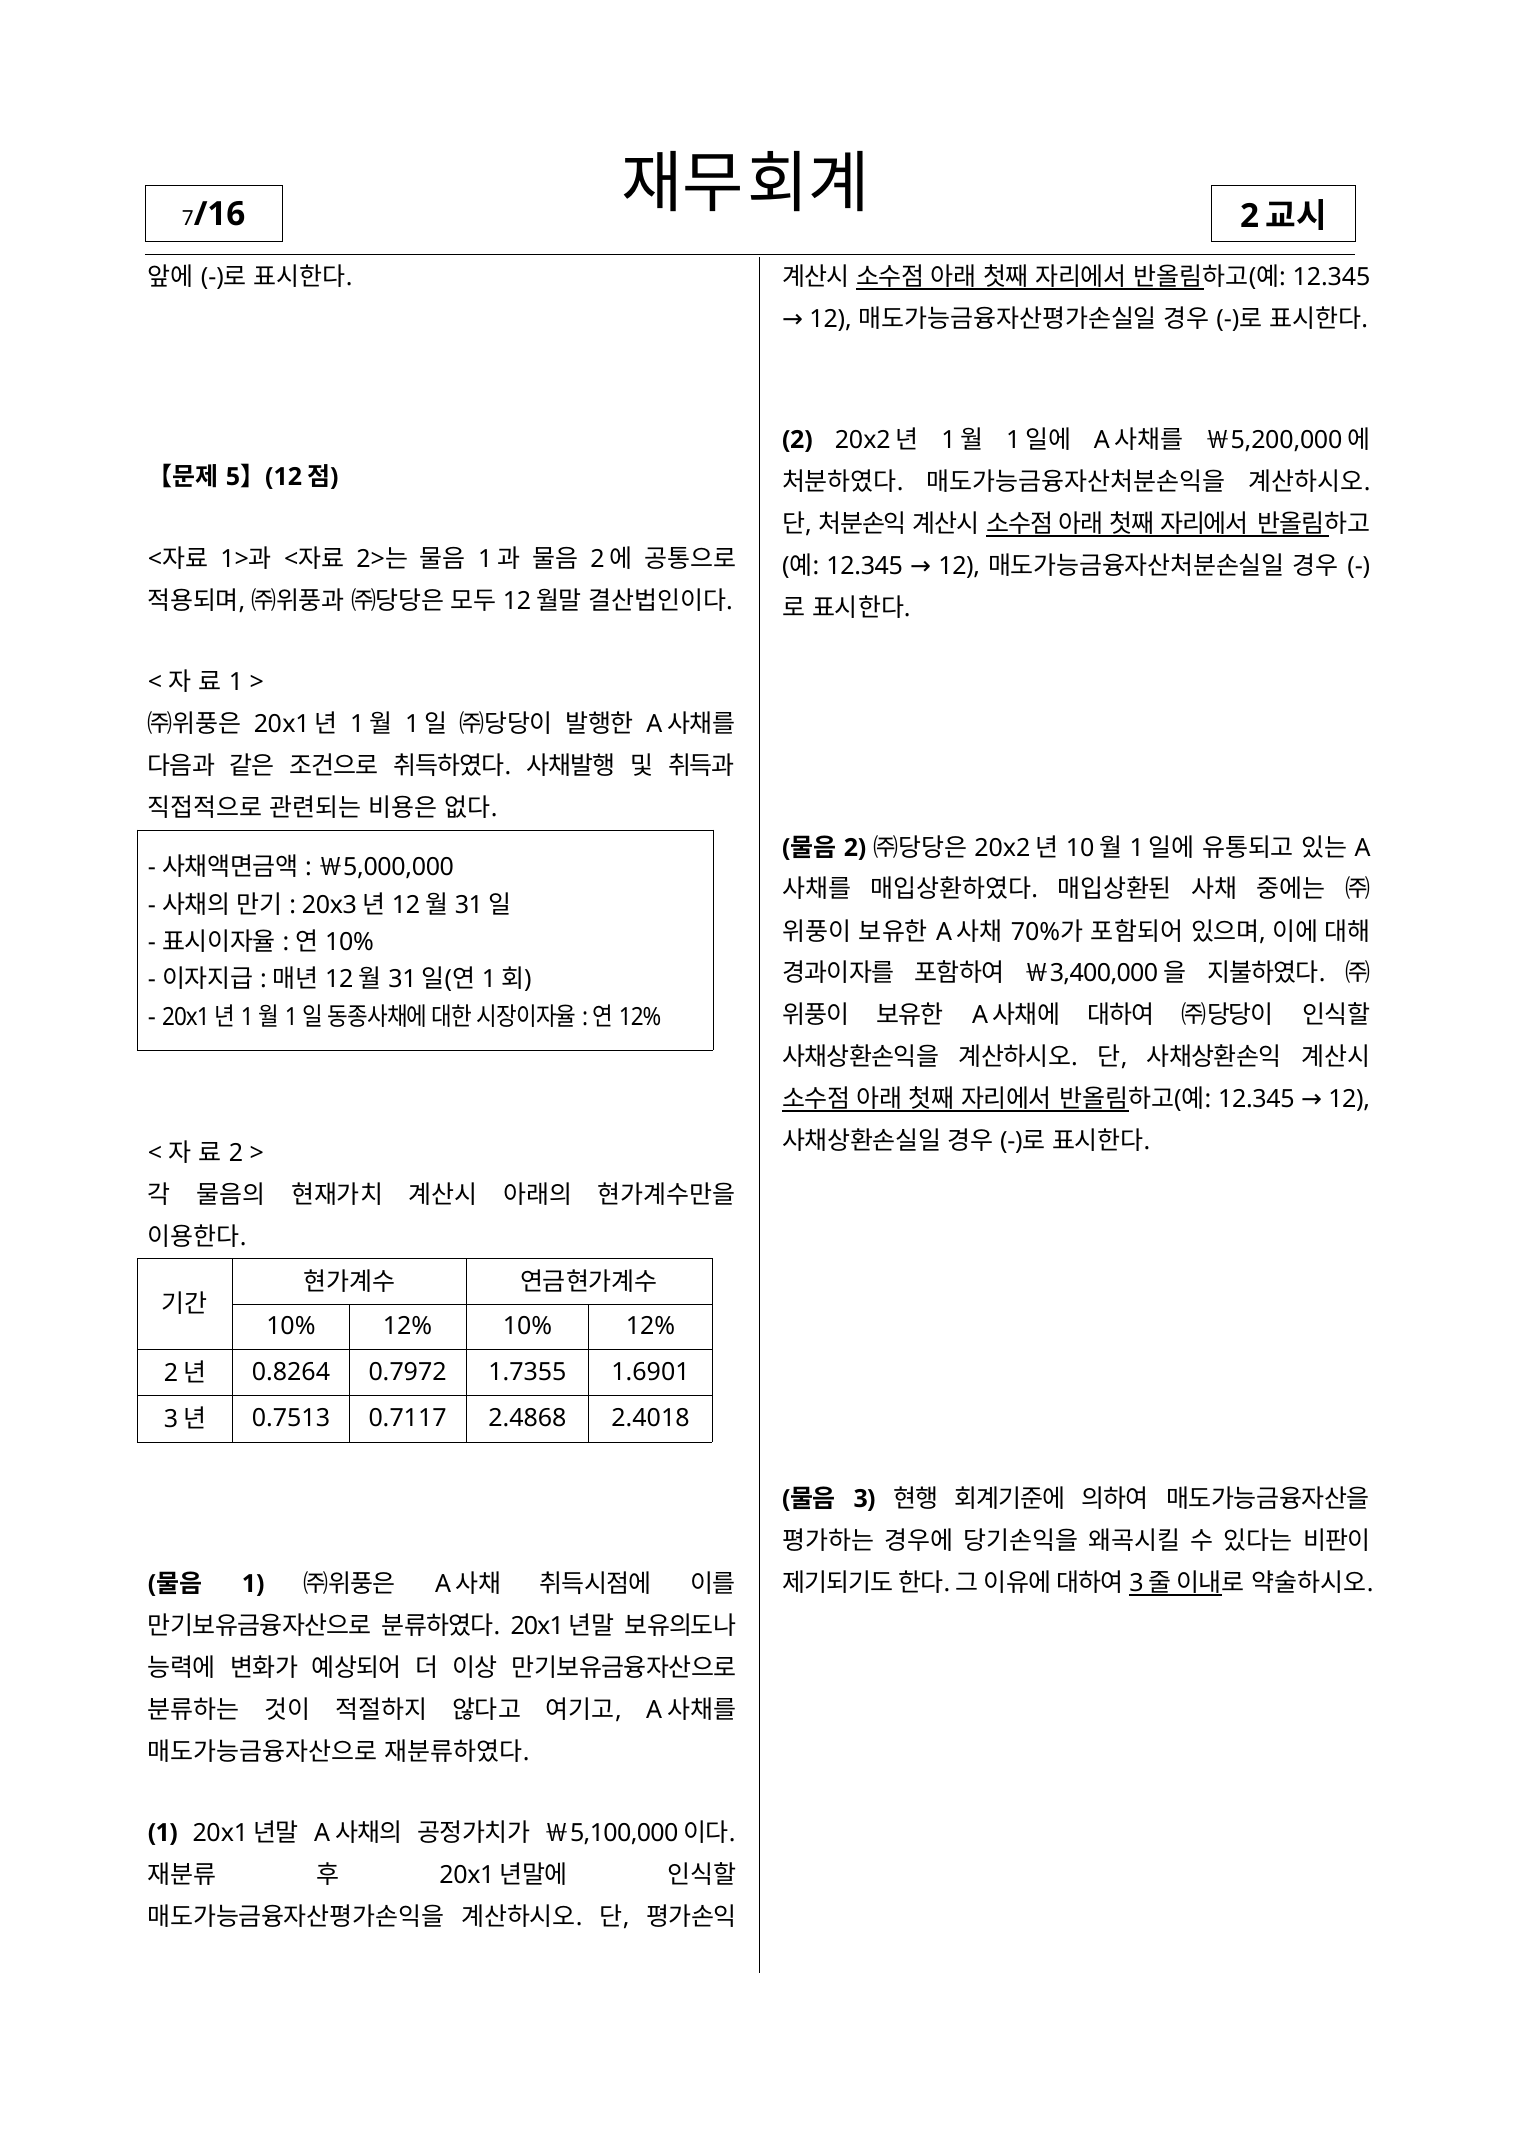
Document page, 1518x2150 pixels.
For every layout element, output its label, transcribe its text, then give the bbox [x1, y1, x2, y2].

text (1) 20x1년말 A사채의 공정가치가 ￦5,100,000이다. 재분류 후 20x1년말에 인식할 매도가능금융자산평가손익을 계산하시오. 단, 평가손익 계산시 소수점 아래 첫째 자리에서 반올림하고(예: 12.345 → 12), 매도가능금융자산평가손실일 경우 (-)로 표시한다. [782, 257, 1370, 335]
text < 자 료 1 > [148, 662, 736, 698]
table_cell 0.7972 [350, 1350, 466, 1395]
text (물음 3) 현행 회계기준에 의하여 매도가능금융자산을 평가하는 경우에 당기손익을 왜곡시킬 수 있다는 비판이 제기되기도 한다. 그 이유에 대하여 3줄 이내로 약술하시오. [782, 1479, 1370, 1599]
text (1) 20x1년말 A사채의 공정가치가 ￦5,100,000이다. 재분류 후 20x1년말에 인식할 매도가능금융자산평가손익을 계산하시오. 단, 평가손익 계산시 소수점 아래 첫째 자리에서 반올림하고(예: 12.345 → 12), 매도가능금융자산평가손실일 경우 (-)로 표시한다. [148, 1813, 736, 1933]
table_header - 사채액면금액 : ￦5,000,000 - 사채의 만기 : 20x3년 12월 31일 - 표시이자율 : 연 10% - 이자지급 : 매년 12월 31일(연 1회) - 20x1년 1월 1일 동종사채에 대한 시장이자율 : 연 12% [138, 831, 713, 1050]
table_cell 10% [467, 1305, 588, 1349]
text (물음 2) ㈜당당은 20x2년 10월 1일에 유통되고 있는 A사채를 매입상환하였다. 매입상환된 사채 중에는 ㈜위풍이 보유한 A사채 70%가 포함되어 있으며, 이에 대해 경과이자를 포함하여 ￦3,400,000을 지불하였다. ㈜위풍이 보유한 A사채에 대하여 ㈜당당이 인식할 사채상환손익을 계산하시오. 단, 사채상환손익 계산시 소수점 아래 첫째 자리에서 반올림하고(예: 12.345 → 12), 사채상환손실일 경우 (-)로 표시한다. [782, 827, 1370, 1157]
table_header 기간 [138, 1259, 232, 1349]
table_cell 10% [233, 1305, 349, 1349]
text 각 물음의 현재가치 계산시 아래의 현가계수만을 이용한다. [148, 1174, 736, 1252]
text < 자 료 2 > [148, 1132, 736, 1168]
table_cell 3년 [138, 1396, 232, 1441]
text <자료 1>과 <자료 2>는 물음 1과 물음 2에 공통으로 적용되며, ㈜위풍과 ㈜당당은 모두 12월말 결산법인이다. [148, 538, 736, 616]
table_header 현가계수 [233, 1259, 466, 1304]
text (2) 20x2년 1월 1일에 A사채를 ￦5,200,000에 처분하였다. 매도가능금융자산처분손익을 계산하시오. 단, 처분손익 계산시 소수점 아래 첫째 자리에서 반올림하고(예: 12.345 → 12), 매도가능금융자산처분손실일 경우 (-)로 표시한다. [782, 420, 1370, 624]
table_cell 12% [589, 1305, 712, 1349]
text ㈜위풍은 20x1년 1월 1일 ㈜당당이 발행한 A사채를 다음과 같은 조건으로 취득하였다. 사채발행 및 취득과 직접적으로 관련되는 비용은 없다. [148, 703, 736, 824]
table_cell 2.4868 [467, 1396, 588, 1441]
table_cell 12% [350, 1305, 466, 1349]
table_cell 0.7117 [350, 1396, 466, 1441]
table_header 연금현가계수 [467, 1259, 712, 1304]
table_cell 1.6901 [589, 1350, 712, 1395]
table_cell 2.4018 [589, 1396, 712, 1441]
table_cell 0.7513 [233, 1396, 349, 1441]
text (물음 1) ㈜위풍은 A사채 취득시점에 이를 만기보유금융자산으로 분류하였다. 20x1년말 보유의도나 능력에 변화가 예상되어 더 이상 만기보유금융자산으로 분류하는 것이 적절하지 않다고 여기고, A사채를 매도가능금융자산으로 재분류하였다. [148, 1563, 736, 1767]
table_cell 0.8264 [233, 1350, 349, 1395]
table_cell 1.7355 [467, 1350, 588, 1395]
table_cell 2년 [138, 1350, 232, 1395]
text 【문제 5】(12점) [148, 457, 736, 493]
